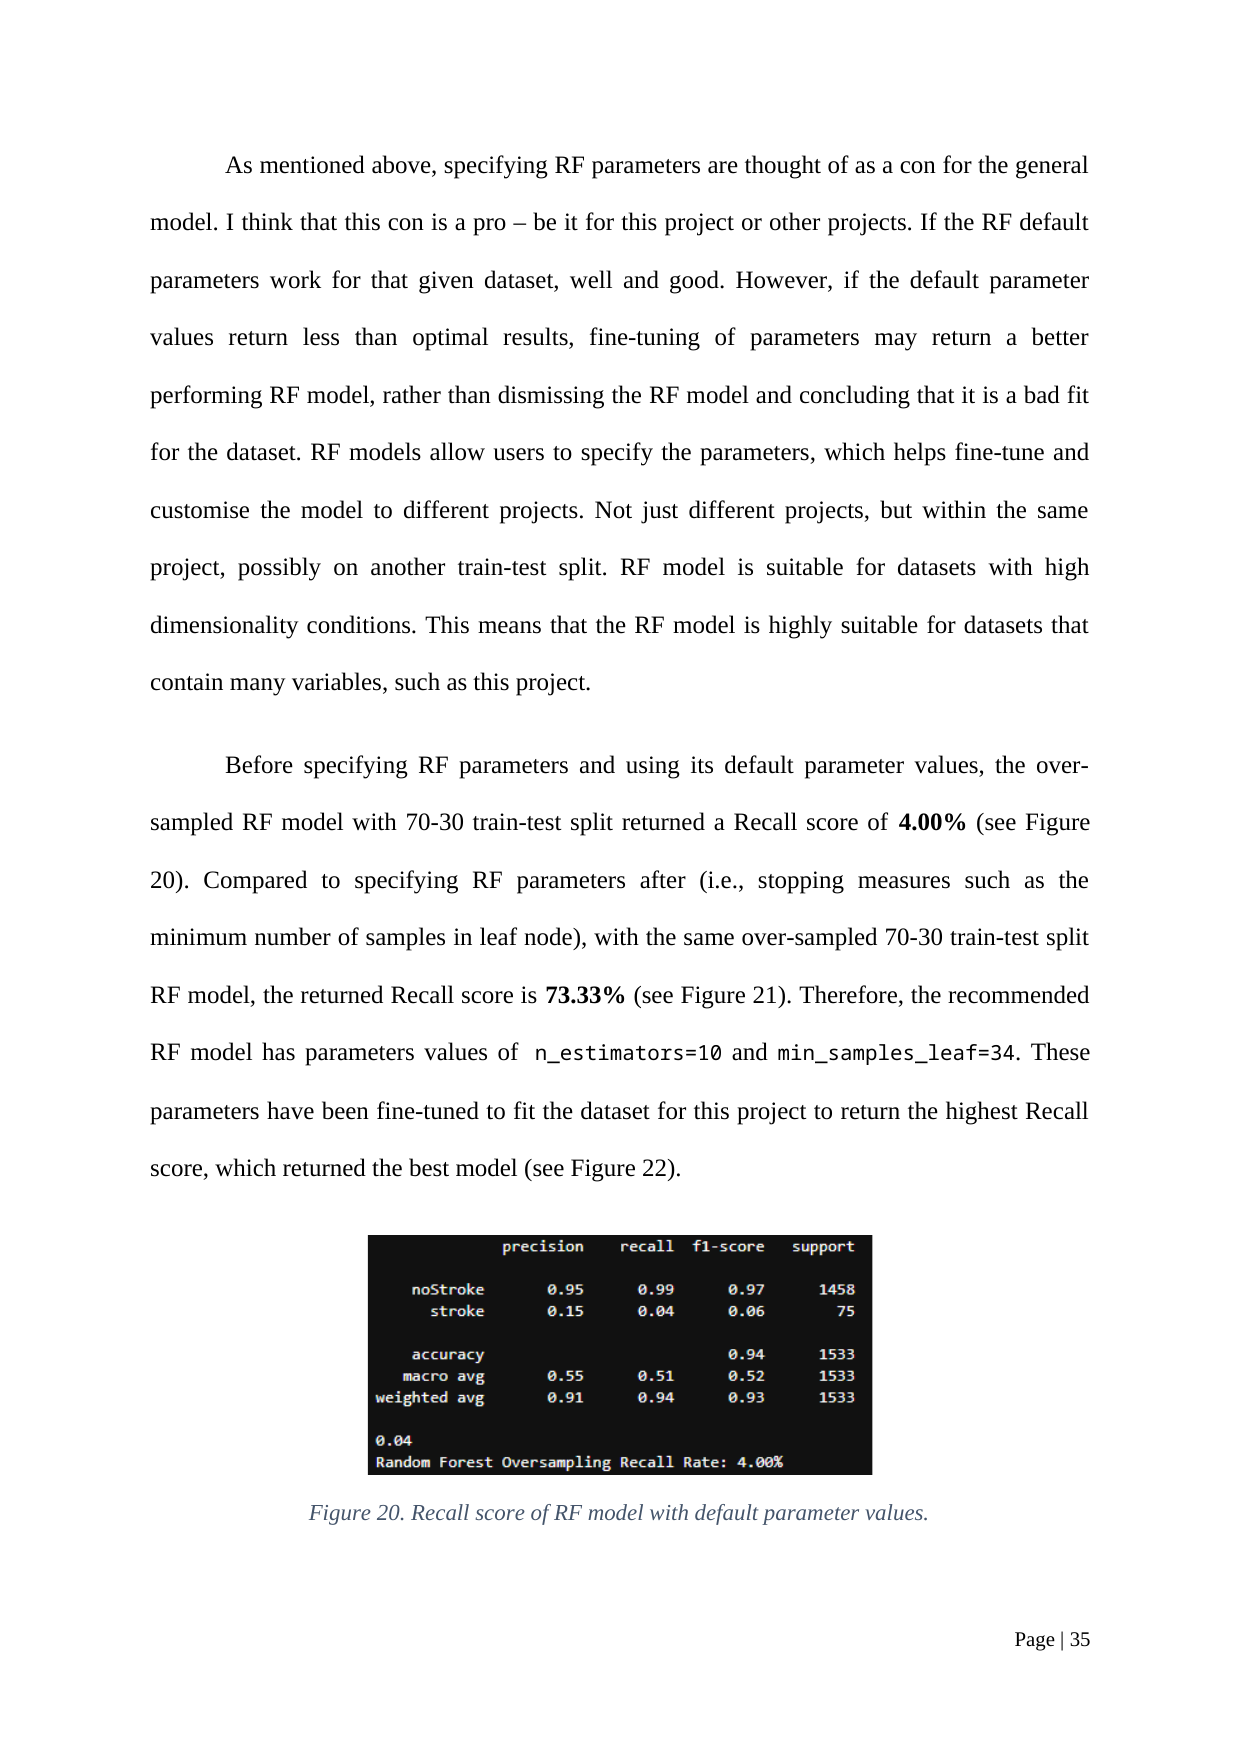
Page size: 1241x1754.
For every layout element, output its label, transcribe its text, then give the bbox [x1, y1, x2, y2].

text As mentioned above, specifying RF parameters are thought of as a con for the general model. I think that this con is a pro – be it for this project or other projects. If the RF default parameters work for that given dataset, well and good. However, if the default parameter values return less than optimal results, fine-tuning of parameters may return a better performing RF model, rather than dismissing the RF model and concluding that it is a bad fit for the dataset. RF models allow users to specify the parameters, which helps fine-tune and customise the model to different projects. Not just different projects, but within the same project, possibly on another train-test split. RF model is suitable for datasets with high dimensionality conditions. This means that the RF model is highly suitable for datasets that contain many variables, such as this project. [150, 150, 1090, 696]
picture [367, 1235, 873, 1475]
text Figure 20. Recall score of RF model with default parameter values. [150, 1499, 1090, 1526]
text Before specifying RF parameters and using its default parameter values, the over-sampled RF model with 70-30 train-test split returned a Recall score of 4.00% (see Figure 20). Compared to specifying RF parameters after (i.e., stopping measures such as the minimum number of samples in leaf node), with the same over-sampled 70-30 train-test split RF model, the returned Recall score is 73.33% (see Figure 21). Therefore, the recommended RF model has parameters values of n_estimators=10 and min_samples_leaf=34. These parameters have been fine-tuned to fit the dataset for this project to return the highest Recall score, which returned the best model (see Figure 22). [150, 750, 1090, 1182]
